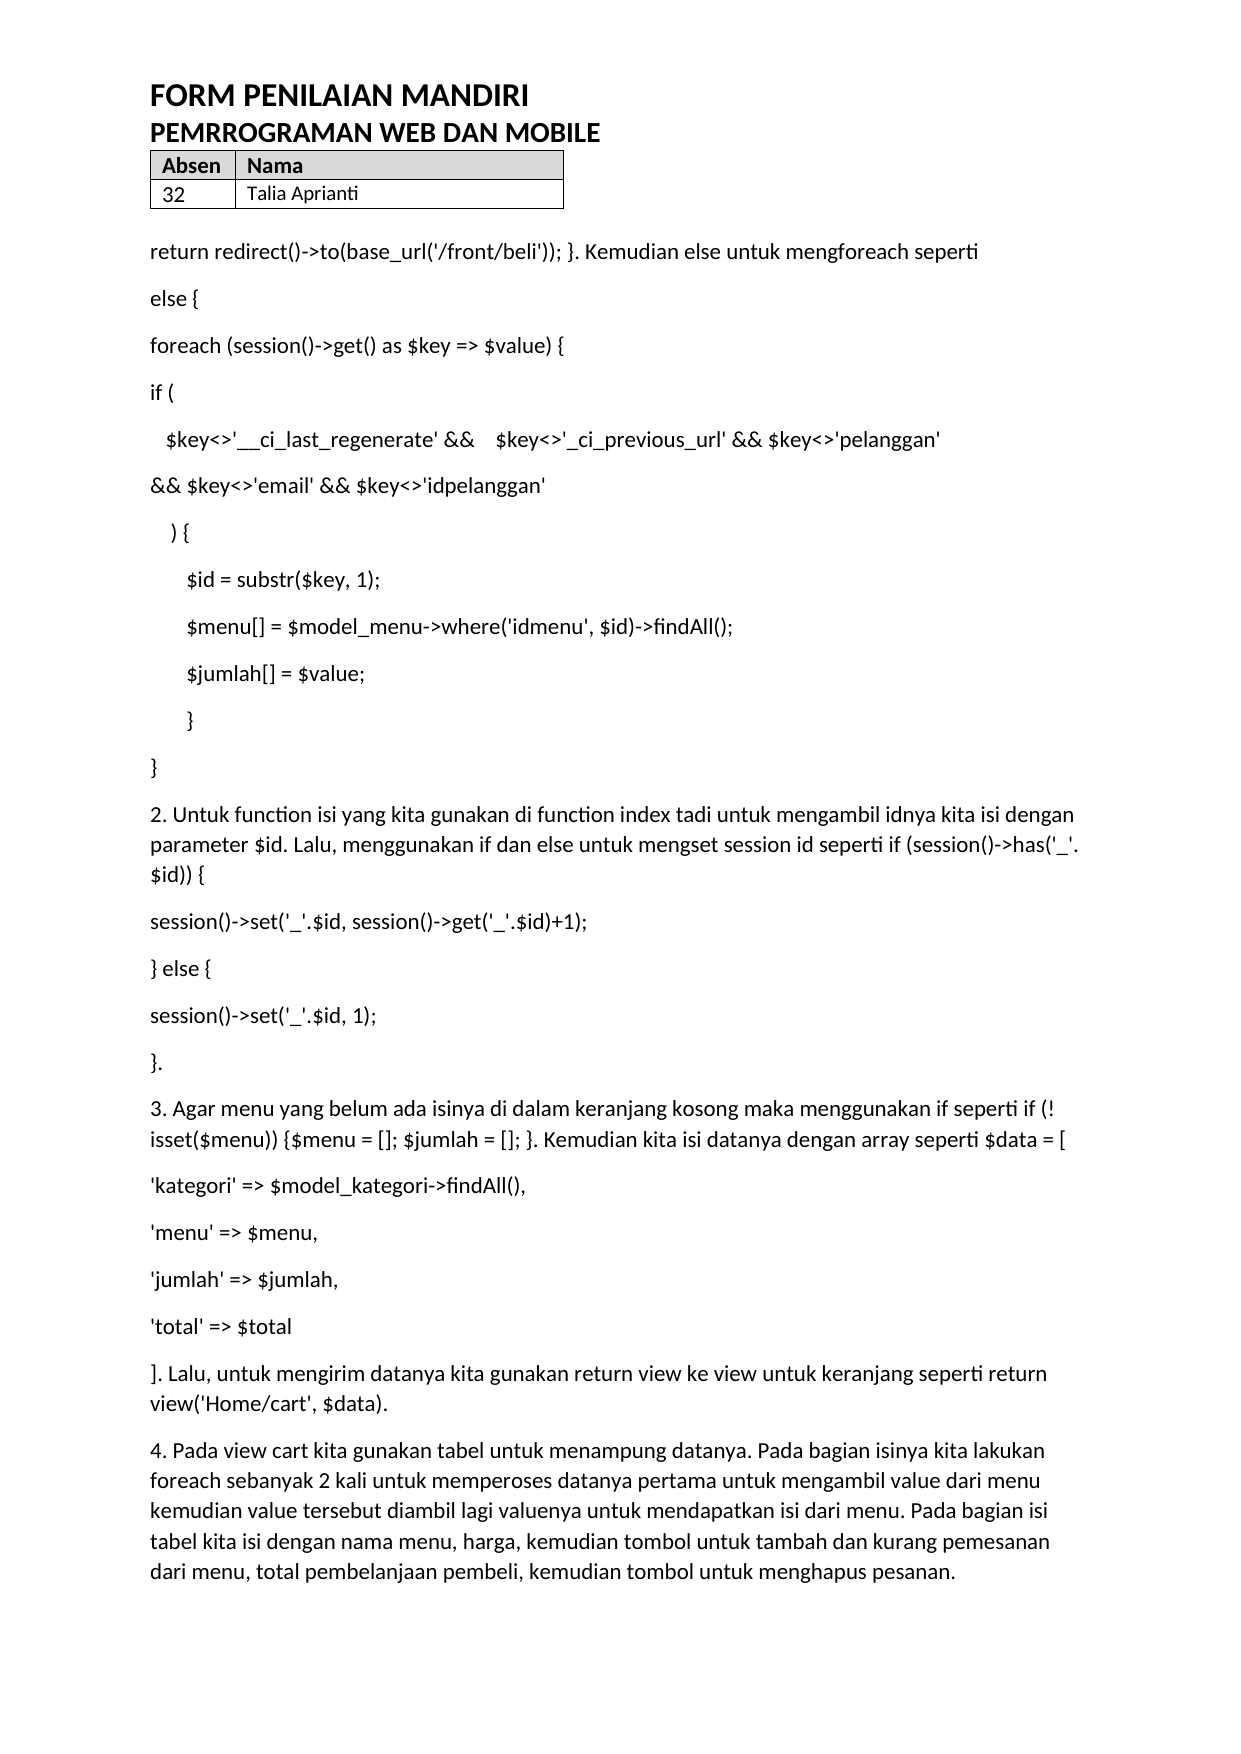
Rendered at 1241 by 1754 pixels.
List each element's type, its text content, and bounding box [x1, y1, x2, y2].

text && $key<>'email' && $key<>'idpelanggan' [150, 472, 1090, 500]
text 'total' => $total [150, 1312, 1090, 1340]
text } [150, 706, 1090, 734]
text } [150, 753, 1090, 781]
text $jumlah[] = $value; [150, 659, 1090, 687]
text 2. Untuk function isi yang kita gunakan di function index tadi untuk mengambil idnya kita isi dengan parameter $id. Lalu, menggunakan if dan else untuk mengset session id seperti if (session()->has('_'.$id)) { [150, 800, 1090, 888]
text 3. Agar menu yang belum ada isinya di dalam keranjang kosong maka menggunakan if seperti if (!isset($menu)) {$menu = []; $jumlah = []; }. Kemudian kita isi datanya dengan array seperti $data = [ [150, 1094, 1090, 1153]
text } else { [150, 954, 1090, 982]
text else { [150, 284, 1090, 312]
text session()->set('_'.$id, session()->get('_'.$id)+1); [150, 907, 1090, 935]
text $key<>'__ci_last_regenerate' && $key<>'_ci_previous_url' && $key<>'pelanggan' [150, 425, 1090, 453]
text $id = substr($key, 1); [150, 565, 1090, 593]
text session()->set('_'.$id, 1); [150, 1001, 1090, 1029]
text foreach (session()->get() as $key => $value) { [150, 331, 1090, 359]
text 'menu' => $menu, [150, 1218, 1090, 1247]
text 4. Pada view cart kita gunakan tabel untuk menampung datanya. Pada bagian isinya kita lakukan foreach sebanyak 2 kali untuk memperoses datanya pertama untuk mengambil value dari menu kemudian value tersebut diambil lagi valuenya untuk mendapatkan isi dari menu. Pada bagian isi tabel kita isi dengan nama menu, harga, kemudian tombol untuk tambah dan kurang pemesanan dari menu, total pembelanjaan pembeli, kemudian tombol untuk menghapus pesanan. [150, 1436, 1090, 1585]
text return redirect()->to(base_url('/front/beli')); }. Kemudian else untuk mengforeach seperti [150, 237, 1090, 265]
text ]. Lalu, untuk mengirim datanya kita gunakan return view ke view untuk keranjang seperti return view('Home/cart', $data). [150, 1359, 1090, 1417]
text $menu[] = $model_menu->where('idmenu', $id)->findAll(); [150, 612, 1090, 640]
text ) { [150, 518, 1090, 547]
text 'kategori' => $model_kategori->findAll(), [150, 1172, 1090, 1200]
text if ( [150, 378, 1090, 406]
text 'jumlah' => $jumlah, [150, 1265, 1090, 1293]
text }. [150, 1048, 1090, 1076]
